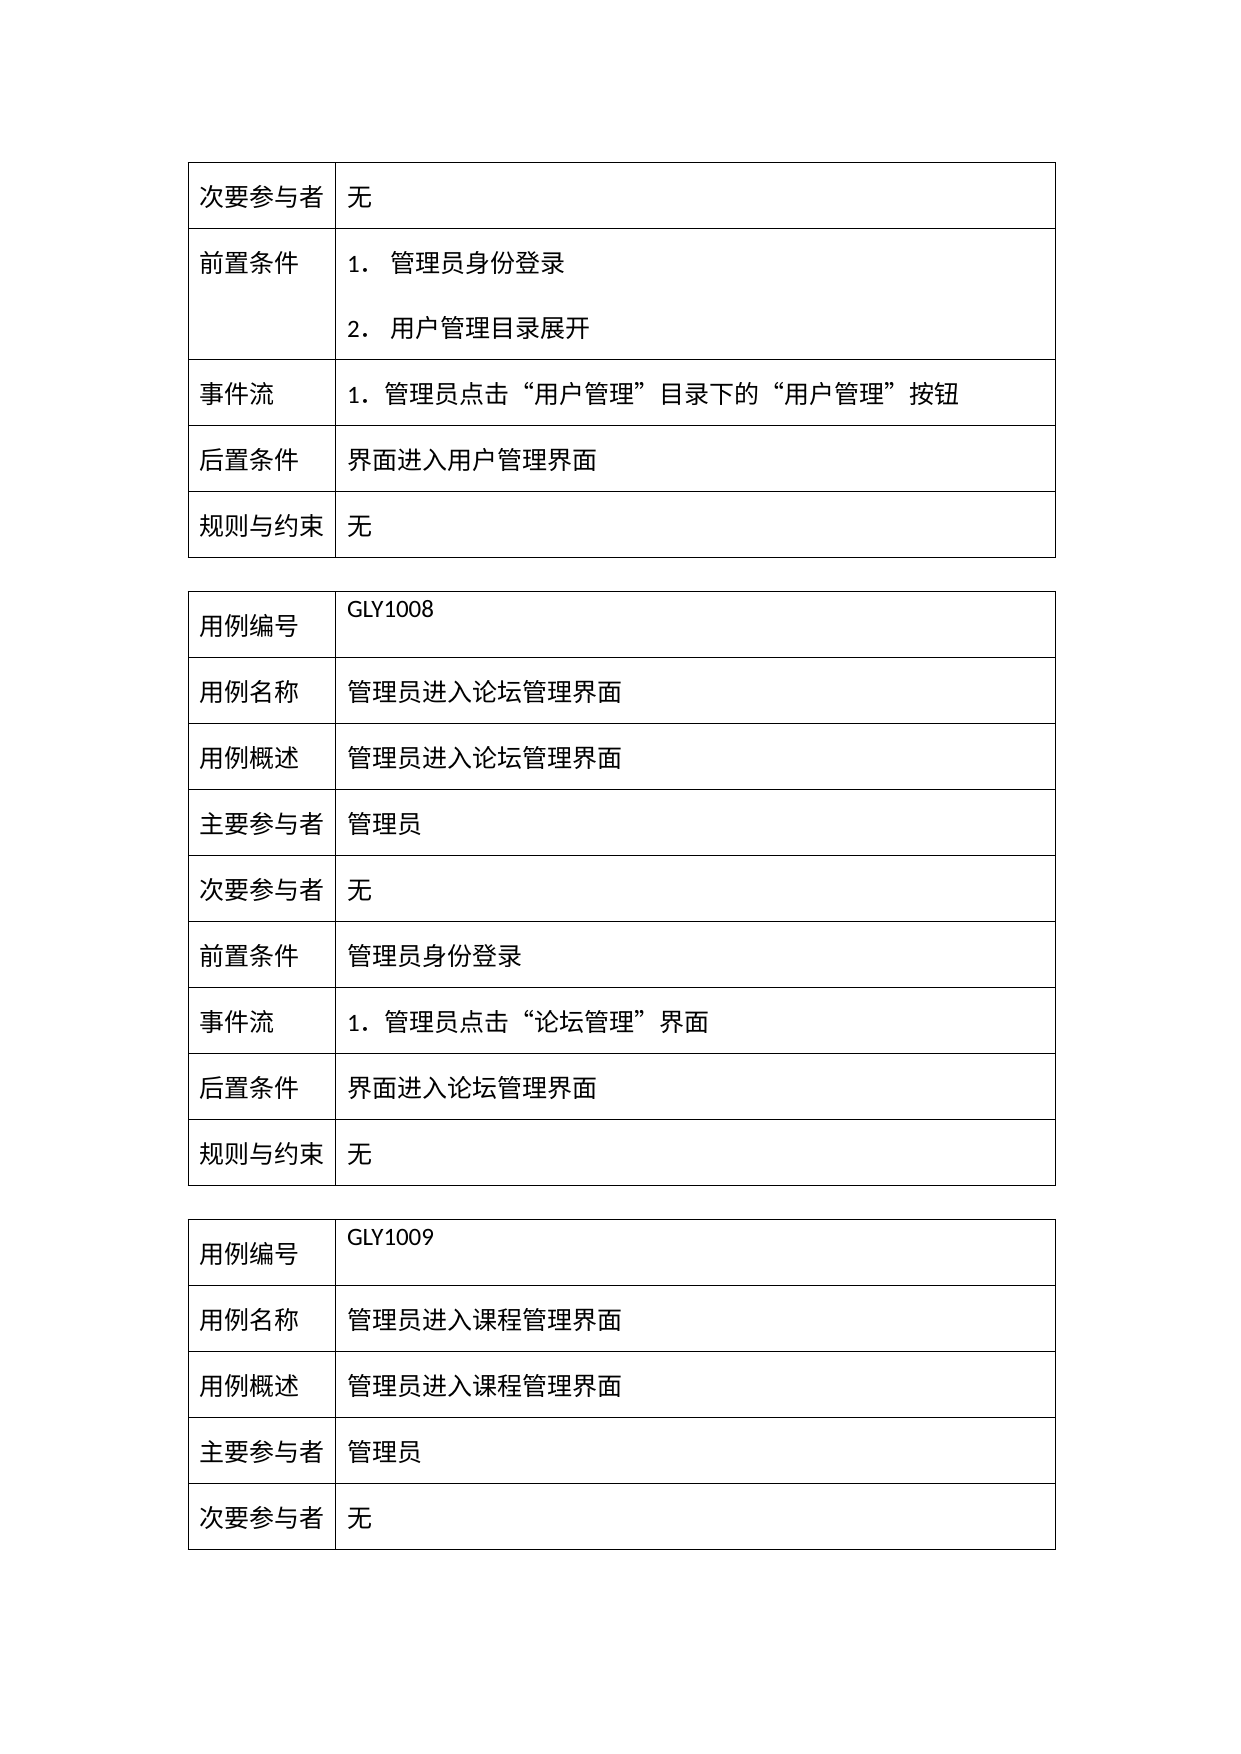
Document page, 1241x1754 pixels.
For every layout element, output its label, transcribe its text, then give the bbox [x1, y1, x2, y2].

table_cell 管理员进入论坛管理界面 [336, 658, 1055, 723]
table_cell 规则与约束 [189, 1120, 335, 1185]
table_cell 管理员身份登录 [336, 922, 1055, 987]
table_cell 次要参与者 [189, 856, 335, 921]
table_cell 界面进入论坛管理界面 [336, 1054, 1055, 1119]
table_cell 界面进入用户管理界面 [336, 426, 1055, 491]
table_cell 次要参与者 [189, 163, 335, 228]
table_cell 管理员进入课程管理界面 [336, 1286, 1055, 1351]
table_cell 1．管理员点击“用户管理”目录下的“用户管理”按钮 [336, 360, 1055, 425]
table_header 用例编号 [189, 592, 335, 657]
table_cell 管理员身份登录 用户管理目录展开 [336, 229, 1055, 359]
table_cell 管理员 [336, 790, 1055, 855]
table_cell 用例概述 [189, 724, 335, 789]
table_cell 管理员进入论坛管理界面 [336, 724, 1055, 789]
table_cell 主要参与者 [189, 790, 335, 855]
table_cell 无 [336, 1484, 1055, 1549]
table_cell 后置条件 [189, 1054, 335, 1119]
table_header GLY1008 [336, 592, 1055, 657]
table_cell 规则与约束 [189, 492, 335, 557]
table_cell 后置条件 [189, 426, 335, 491]
table_cell 前置条件 [189, 922, 335, 987]
table_cell 无 [336, 492, 1055, 557]
table_cell 1．管理员点击“论坛管理”界面 [336, 988, 1055, 1053]
table_cell 事件流 [189, 988, 335, 1053]
table_cell 次要参与者 [189, 1484, 335, 1549]
table_cell 管理员进入课程管理界面 [336, 1352, 1055, 1417]
table_cell 无 [336, 163, 1055, 228]
table_header GLY1009 [336, 1220, 1055, 1285]
table_cell 前置条件 [189, 229, 335, 359]
table_cell 事件流 [189, 360, 335, 425]
table_cell 主要参与者 [189, 1418, 335, 1483]
table_header 用例编号 [189, 1220, 335, 1285]
table_cell 用例名称 [189, 658, 335, 723]
table_cell 管理员 [336, 1418, 1055, 1483]
table_cell 无 [336, 856, 1055, 921]
table_cell 用例概述 [189, 1352, 335, 1417]
table_cell 用例名称 [189, 1286, 335, 1351]
table_cell 无 [336, 1120, 1055, 1185]
